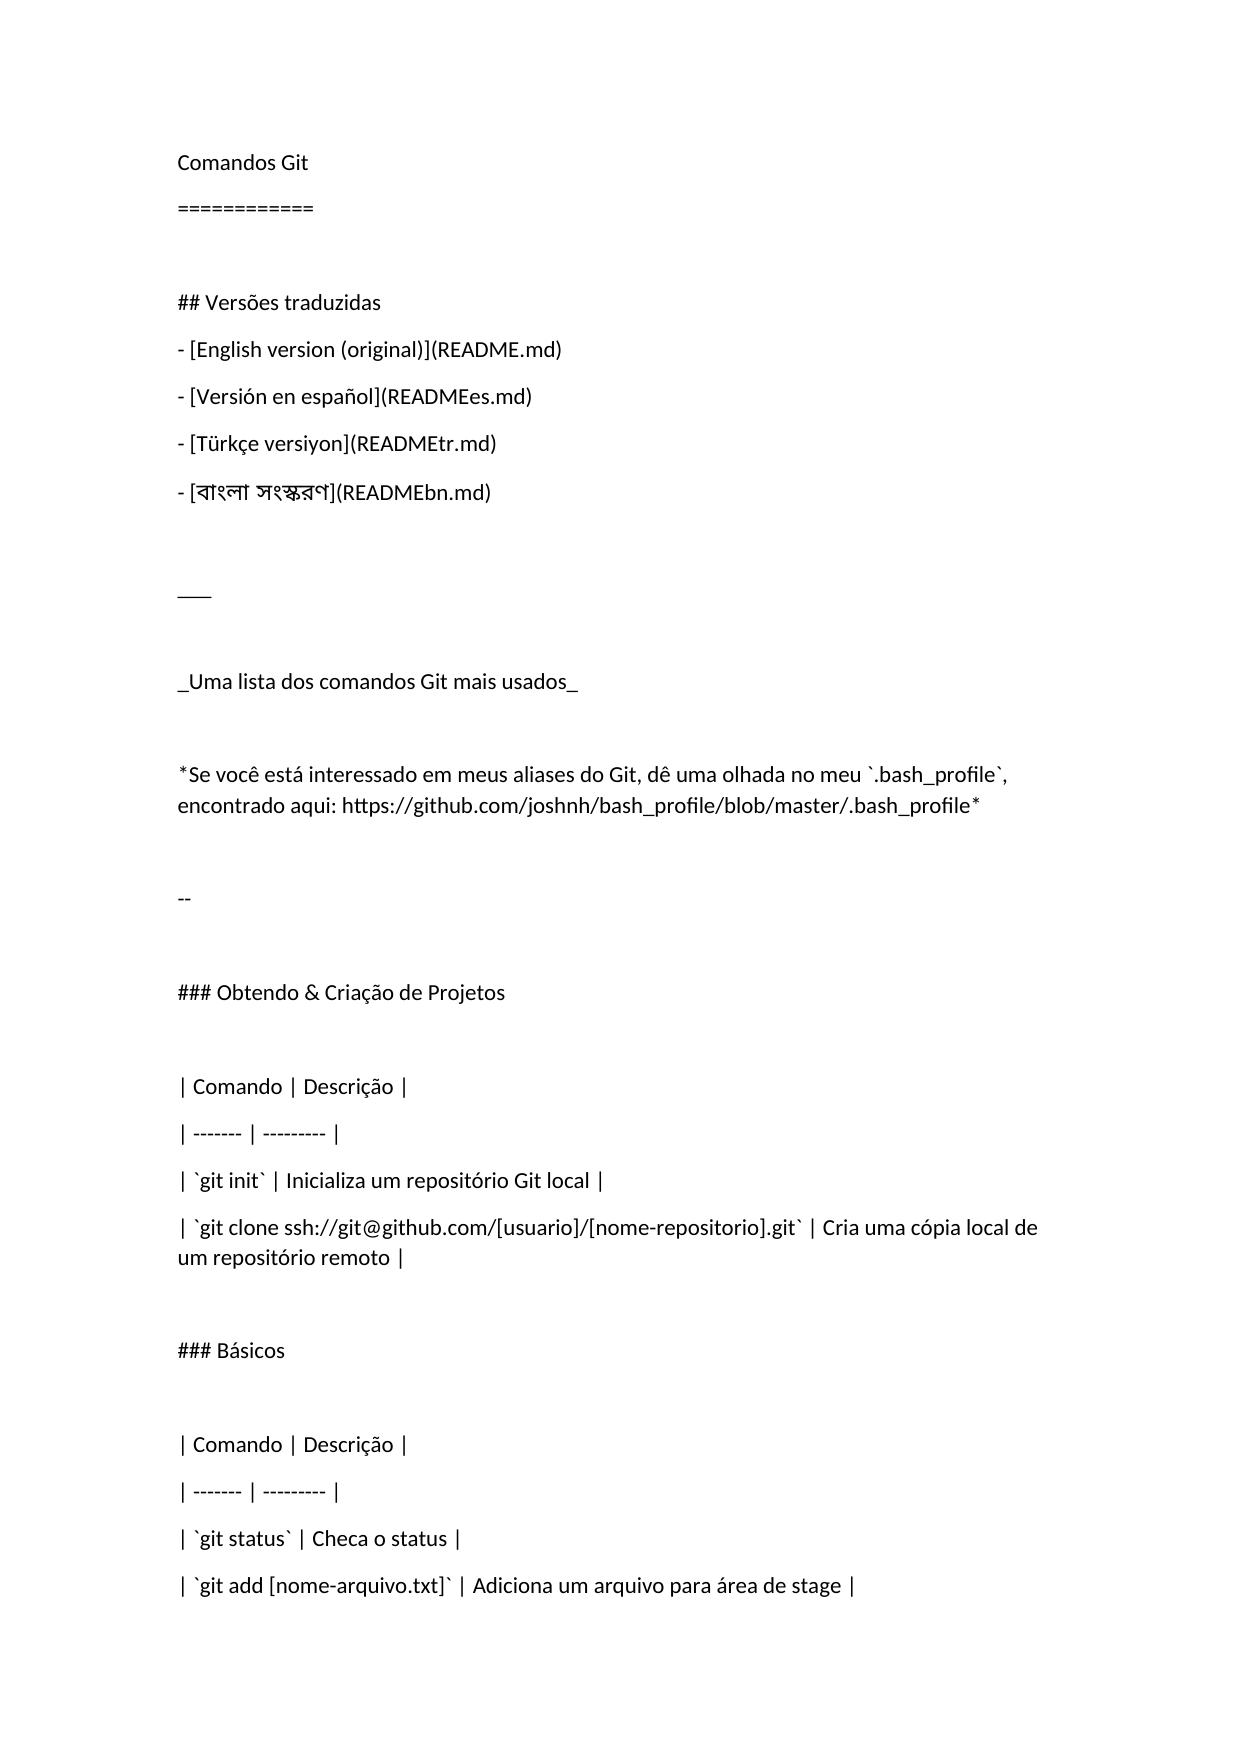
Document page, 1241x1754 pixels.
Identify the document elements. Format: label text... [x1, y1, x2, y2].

text | `git status` | Checa o status | [177, 1524, 1063, 1552]
text | `git add [nome-arquivo.txt]` | Adiciona um arquivo para área de stage | [177, 1571, 1063, 1599]
text | ------- | --------- | [177, 1477, 1063, 1505]
text Comandos Git [177, 148, 1063, 176]
text - [English version (original)](README.md) [177, 335, 1063, 363]
text | `git init` | Inicializa um repositório Git local | [177, 1166, 1063, 1194]
text _Uma lista dos comandos Git mais usados_ [177, 667, 1063, 695]
text ## Versões traduzidas [177, 288, 1063, 316]
text | Comando | Descrição | [177, 1430, 1063, 1458]
text | ------- | --------- | [177, 1119, 1063, 1147]
text - [Türkçe versiyon](READMEtr.md) [177, 429, 1063, 457]
text - [বাংলা সংস্করণ](READMEbn.md) [177, 476, 1063, 507]
text - [Versión en español](READMEes.md) [177, 382, 1063, 410]
text ### Básicos [177, 1337, 1063, 1364]
text *Se você está interessado em meus aliases do Git, dê uma olhada no meu `.bash_profile`, encontrado aqui: https://github.com/joshnh/bash_profile/blob/master/.bash_profile* [177, 761, 1063, 819]
text | Comando | Descrição | [177, 1072, 1063, 1100]
text ### Obtendo & Criação de Projetos [177, 978, 1063, 1006]
text | `git clone ssh://git@github.com/[usuario]/[nome-repositorio].git` | Cria uma cópia local de um repositório remoto | [177, 1213, 1063, 1271]
text -- [177, 884, 1063, 912]
text ___ [177, 573, 1063, 601]
text ============ [177, 194, 1063, 222]
